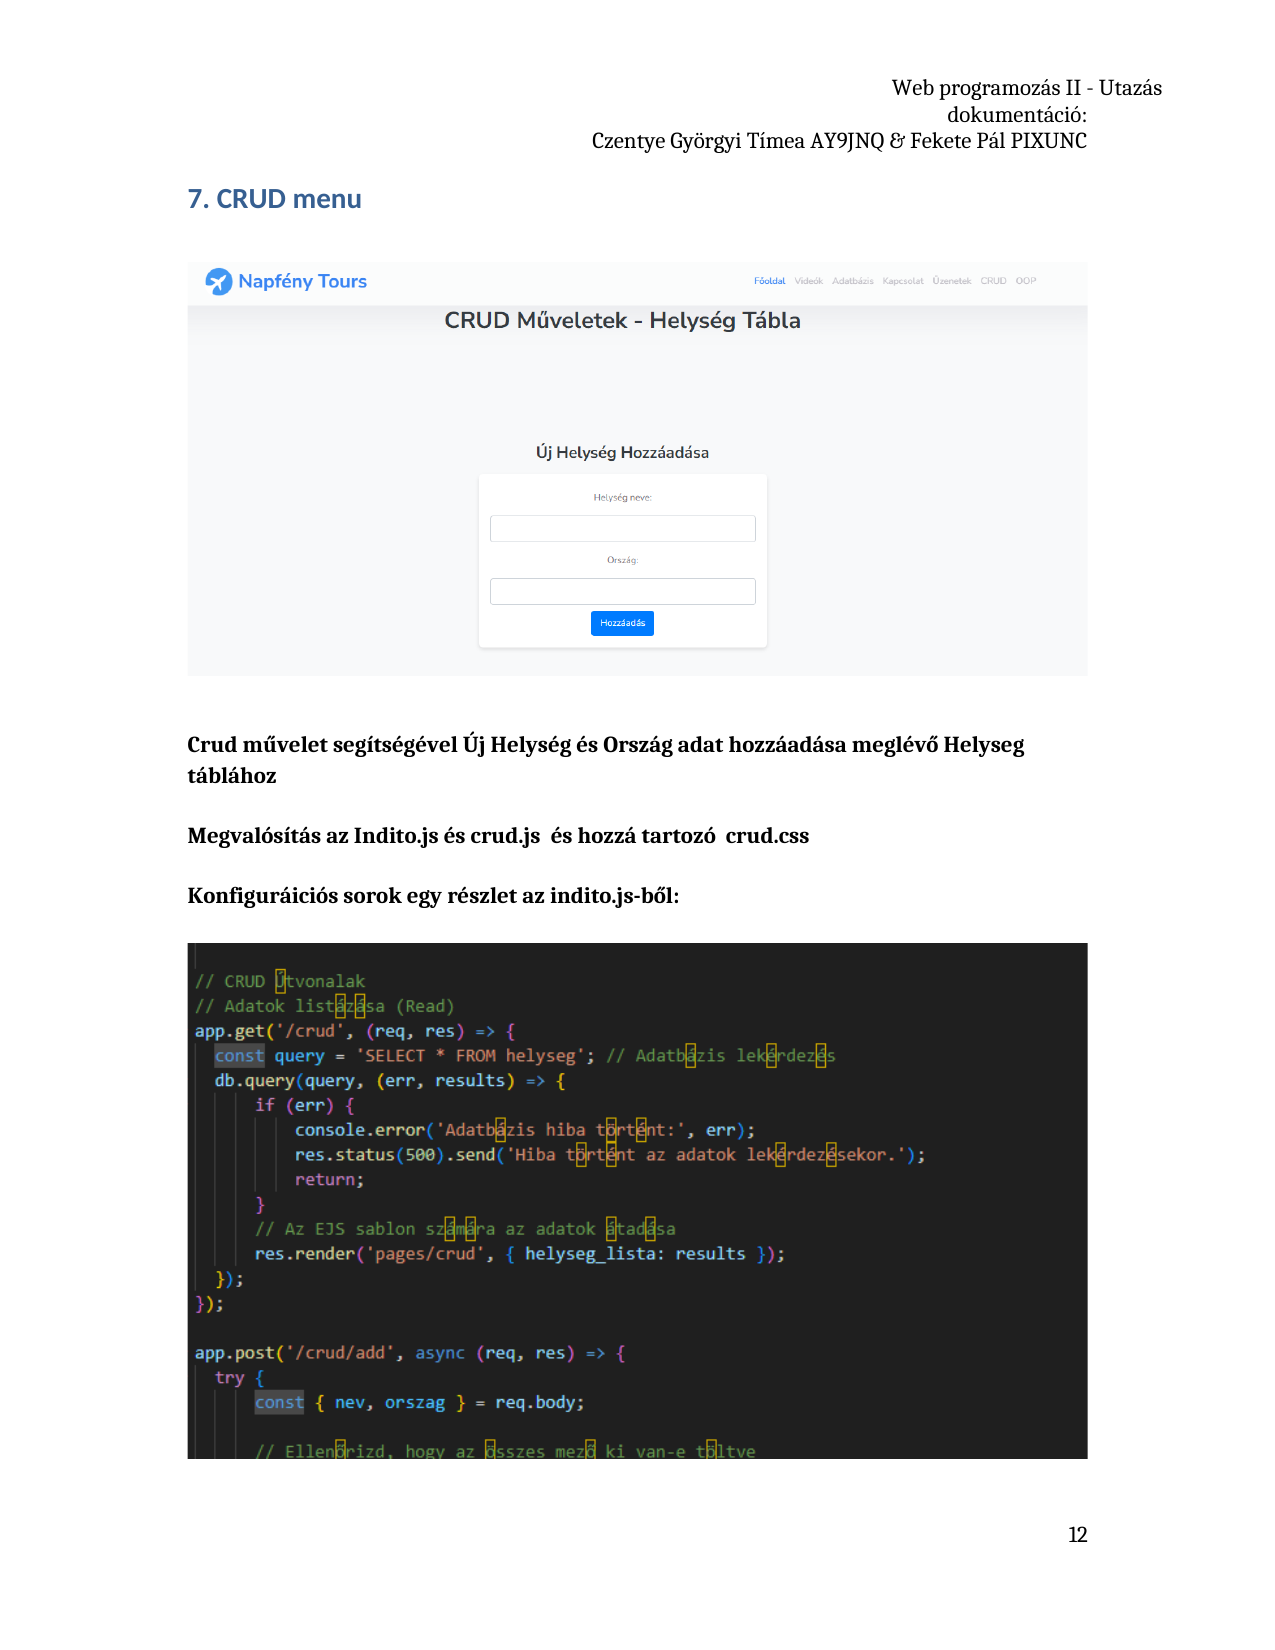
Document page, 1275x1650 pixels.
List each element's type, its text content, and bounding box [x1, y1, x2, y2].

text Crud művelet segítségével Új Helység és Ország adat hozzáadása meglévő Helyseg táblához Megvalósítás az Indito.js és crud.js és hozzá tartozó crud.css Konfiguráiciós sorok egy részlet az indito.js-ből: [187, 732, 1087, 943]
picture [187, 262, 1088, 676]
picture [187, 943, 1088, 1459]
subtitle 7. CRUD menu [187, 180, 1087, 262]
